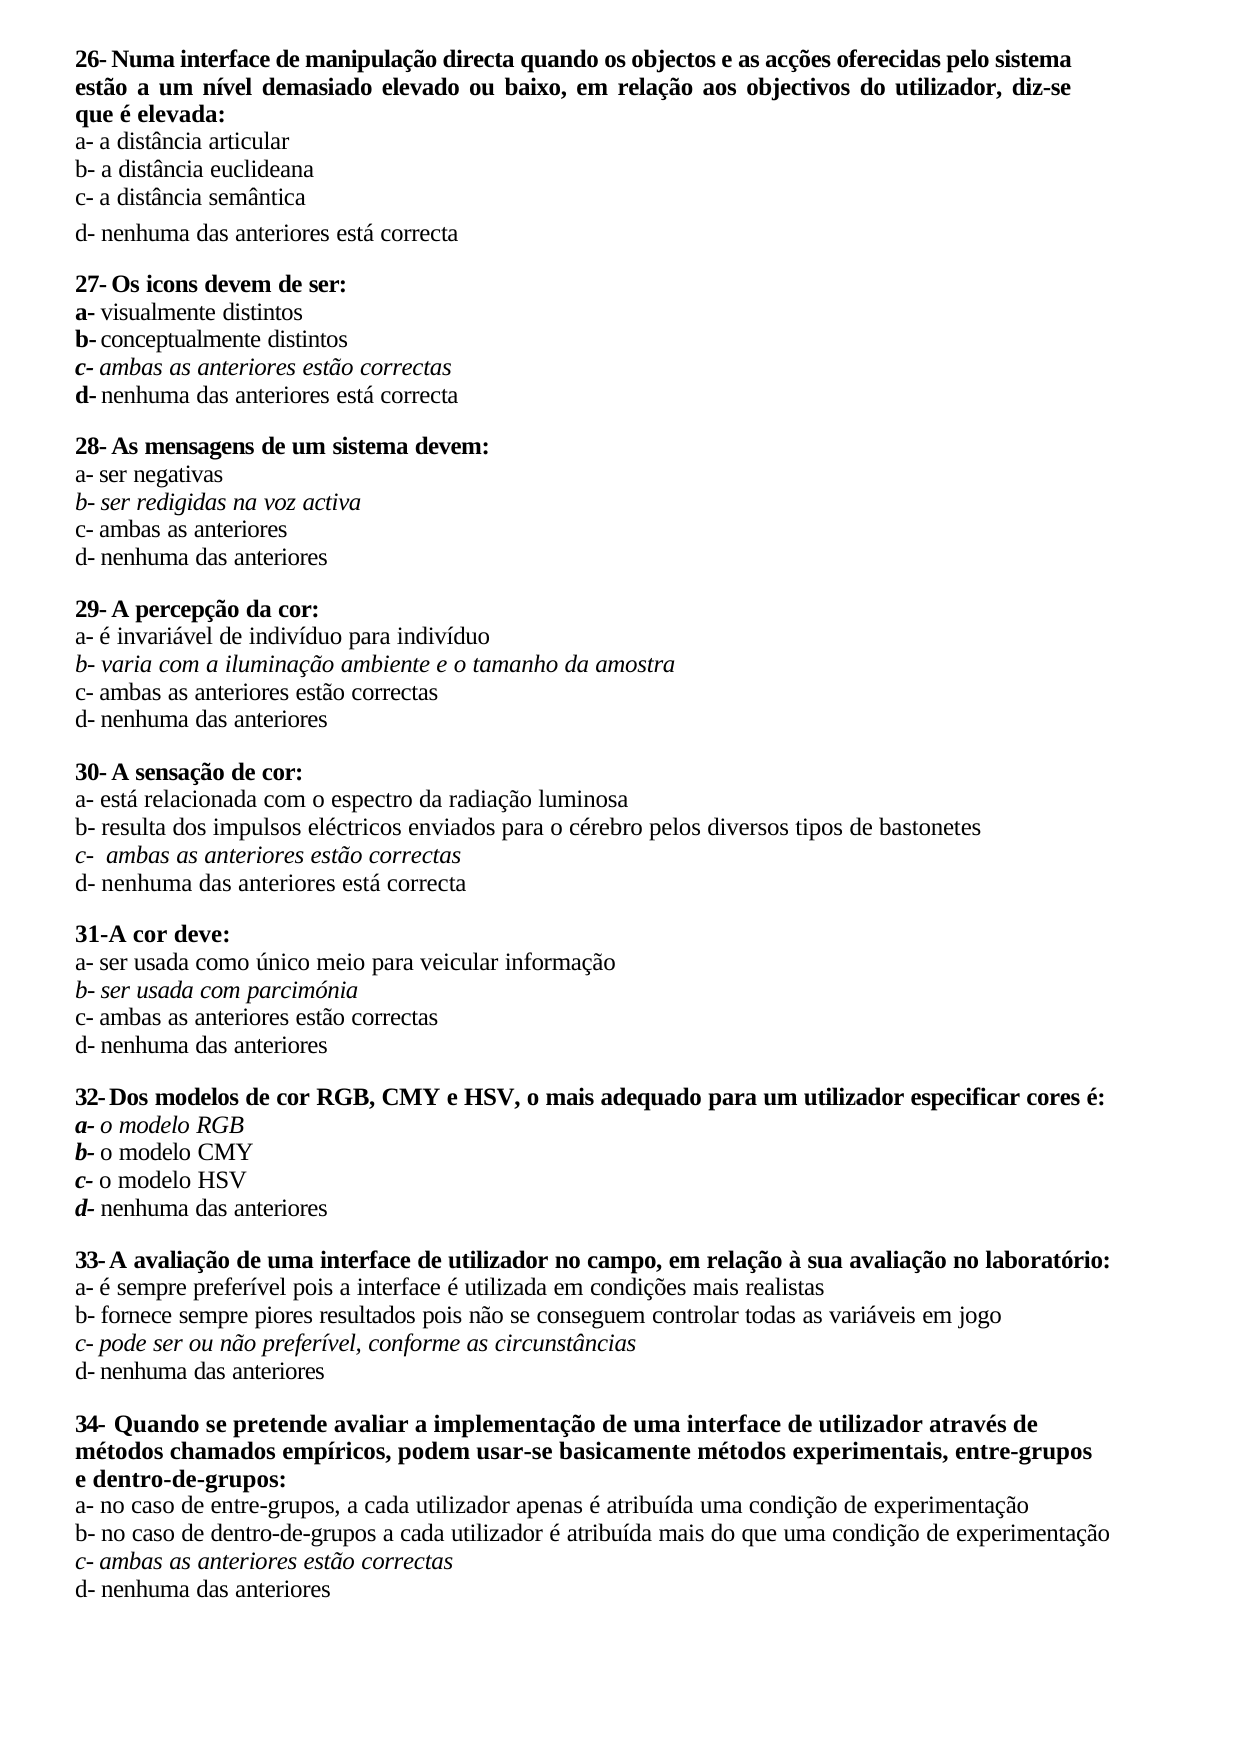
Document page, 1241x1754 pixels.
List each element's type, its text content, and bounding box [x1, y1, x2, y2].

list no caso de dentro-de-grupos a cada utilizador é atribuída mais do que uma condição de experimentação [75, 1519, 1113, 1547]
subtitle varia com a iluminação ambiente e o tamanho da amostra [75, 650, 1113, 678]
subtitle pode ser ou não preferível, conforme as circunstâncias [75, 1329, 1113, 1357]
list ambas as anteriores estão correctas [75, 1004, 1113, 1031]
list no caso de entre-grupos, a cada utilizador apenas é atribuída uma condição de experimentação [75, 1493, 1113, 1519]
list ser usada como único meio para veicular informação [75, 948, 1113, 976]
list ambas as anteriores estão correctas [75, 678, 1113, 705]
list nenhuma das anteriores [75, 1194, 1113, 1222]
subtitle Dos modelos de cor RGB, CMY e HSV, o mais adequado para um utilizador especificar cores é: [75, 1083, 1113, 1111]
list nenhuma das anteriores está correcta [75, 218, 1113, 247]
list nenhuma das anteriores está correcta [75, 869, 1113, 897]
subtitle 31-A cor deve: [75, 921, 1113, 948]
subtitle Os icons devem de ser: [75, 270, 1113, 298]
list o modelo CMY [75, 1139, 1113, 1166]
subtitle ambas as anteriores estão correctas [75, 1547, 1113, 1575]
list resulta dos impulsos eléctricos enviados para o cérebro pelos diversos tipos de bastonetes [75, 813, 1113, 841]
list nenhuma das anteriores [75, 705, 1113, 734]
subtitle ambas as anteriores estão correctas [75, 841, 1113, 869]
list fornece sempre piores resultados pois não se conseguem controlar todas as variáveis em jogo [75, 1301, 1113, 1329]
subtitle ser usada com parcimónia [75, 976, 1113, 1004]
list nenhuma das anteriores [75, 1031, 1113, 1059]
list é invariável de indivíduo para indivíduo [75, 623, 1113, 650]
list o modelo HSV [75, 1166, 1113, 1194]
list ambas as anteriores estão correctas [75, 353, 1113, 381]
list a distância euclideana [75, 155, 1113, 183]
list conceptualmente distintos [75, 326, 1113, 353]
subtitle ser redigidas na voz activa [75, 488, 1113, 516]
subtitle A avaliação de uma interface de utilizador no campo, em relação à sua avaliação no laboratório: [75, 1246, 1113, 1274]
subtitle As mensagens de um sistema devem: [75, 432, 1113, 460]
list nenhuma das anteriores está correcta [75, 381, 1113, 409]
list ambas as anteriores [75, 516, 1113, 543]
subtitle a distância semântica [75, 183, 1113, 211]
subtitle Numa interface de manipulação directa quando os objectos e as acções oferecidas pelo sistema estão a um nível demasiado elevado ou baixo, em relação aos objectivos do utilizador, diz-se que é elevada: [75, 46, 1072, 128]
subtitle A percepção da cor: [75, 595, 1113, 623]
list é sempre preferível pois a interface é utilizada em condições mais realistas [75, 1274, 1113, 1301]
list visualmente distintos [75, 298, 1113, 326]
list nenhuma das anteriores [75, 543, 1113, 571]
list ser negativas [75, 460, 1113, 488]
list nenhuma das anteriores [75, 1357, 1113, 1385]
list a distância articular [75, 128, 1113, 155]
subtitle o modelo RGB [75, 1111, 1113, 1139]
list nenhuma das anteriores [75, 1575, 1113, 1603]
list está relacionada com o espectro da radiação luminosa [75, 786, 1113, 813]
subtitle A sensação de cor: [75, 758, 1113, 786]
subtitle Quando se pretende avaliar a implementação de uma interface de utilizador através de métodos chamados empíricos, podem usar-se basicamente métodos experimentais, entre-grupos e dentro-de-grupos: [75, 1410, 1102, 1493]
